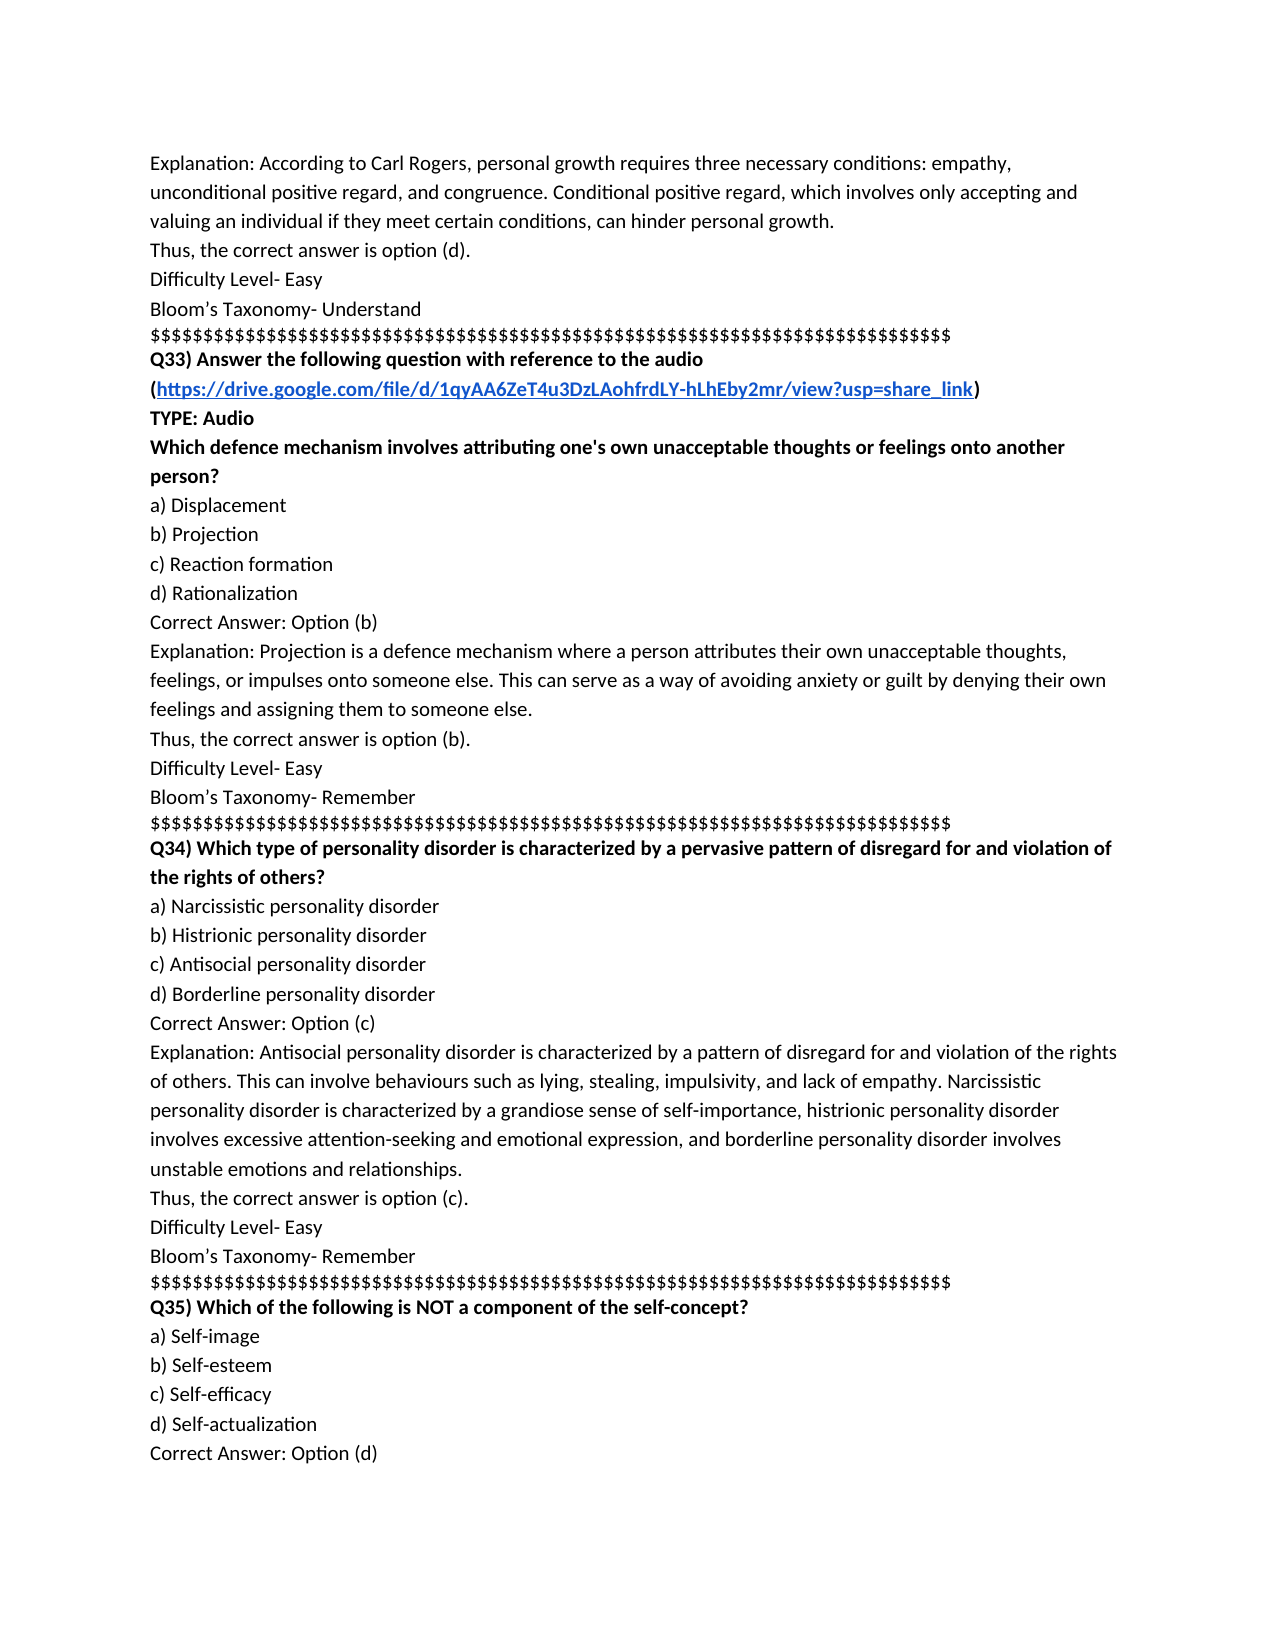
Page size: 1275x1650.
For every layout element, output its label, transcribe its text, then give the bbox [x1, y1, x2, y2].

text Which defence mechanism involves attributing one's own unacceptable thoughts or feelings onto another person? [150, 434, 1125, 489]
text Q34) Which type of personality disorder is characterized by a pervasive pattern of disregard for and violation of the rights of others? [150, 835, 1125, 889]
text Q33) Answer the following question with reference to the audio [150, 347, 1125, 372]
text Difficulty Level- Easy [150, 267, 1125, 292]
text Thus, the correct answer is option (b). [150, 726, 1125, 751]
text $$$$$$$$$$$$$$$$$$$$$$$$$$$$$$$$$$$$$$$$$$$$$$$$$$$$$$$$$$$$$$$$$$$$$$$$$$$$ [150, 809, 1125, 835]
text a) Self-image [150, 1323, 1125, 1349]
text Explanation: According to Carl Rogers, personal growth requires three necessary conditions: empathy, unconditional positive regard, and congruence. Conditional positive regard, which involves only accepting and valuing an individual if they meet certain conditions, can hinder personal growth. [150, 150, 1125, 234]
text b) Histrionic personality disorder [150, 922, 1125, 948]
text TYPE: Audio [150, 405, 1125, 430]
text d) Borderline personality disorder [150, 981, 1125, 1006]
text Difficulty Level- Easy [150, 1214, 1125, 1239]
text $$$$$$$$$$$$$$$$$$$$$$$$$$$$$$$$$$$$$$$$$$$$$$$$$$$$$$$$$$$$$$$$$$$$$$$$$$$$ [150, 321, 1125, 347]
text (https://drive.google.com/file/d/1qyAA6ZeT4u3DzLAohfrdLY-hLhEby2mr/view?usp=share_link) [150, 376, 1125, 401]
text Explanation: Projection is a defence mechanism where a person attributes their own unacceptable thoughts, feelings, or impulses onto someone else. This can serve as a way of avoiding anxiety or guilt by denying their own feelings and assigning them to someone else. [150, 638, 1125, 722]
text Correct Answer: Option (c) [150, 1010, 1125, 1035]
text Explanation: Antisocial personality disorder is characterized by a pattern of disregard for and violation of the rights of others. This can involve behaviours such as lying, stealing, impulsivity, and lack of empathy. Narcissistic personality disorder is characterized by a grandiose sense of self-importance, histrionic personality disorder involves excessive attention-seeking and emotional expression, and borderline personality disorder involves unstable emotions and relationships. [150, 1039, 1125, 1181]
text $$$$$$$$$$$$$$$$$$$$$$$$$$$$$$$$$$$$$$$$$$$$$$$$$$$$$$$$$$$$$$$$$$$$$$$$$$$$ [150, 1269, 1125, 1294]
text Bloom’s Taxonomy- Remember [150, 784, 1125, 809]
text Q35) Which of the following is NOT a component of the self-concept? [150, 1294, 1125, 1319]
text a) Narcissistic personality disorder [150, 893, 1125, 919]
text d) Self-actualization [150, 1411, 1125, 1436]
text Correct Answer: Option (d) [150, 1440, 1125, 1465]
text a) Displacement [150, 492, 1125, 518]
text c) Antisocial personality disorder [150, 952, 1125, 977]
text Bloom’s Taxonomy- Remember [150, 1243, 1125, 1269]
text Correct Answer: Option (b) [150, 609, 1125, 634]
text Bloom’s Taxonomy- Understand [150, 296, 1125, 321]
text d) Rationalization [150, 580, 1125, 605]
text c) Self-efficacy [150, 1382, 1125, 1407]
text c) Reaction formation [150, 551, 1125, 576]
text Thus, the correct answer is option (d). [150, 237, 1125, 263]
text b) Self-esteem [150, 1352, 1125, 1378]
text Difficulty Level- Easy [150, 755, 1125, 780]
text b) Projection [150, 522, 1125, 547]
text Thus, the correct answer is option (c). [150, 1185, 1125, 1210]
